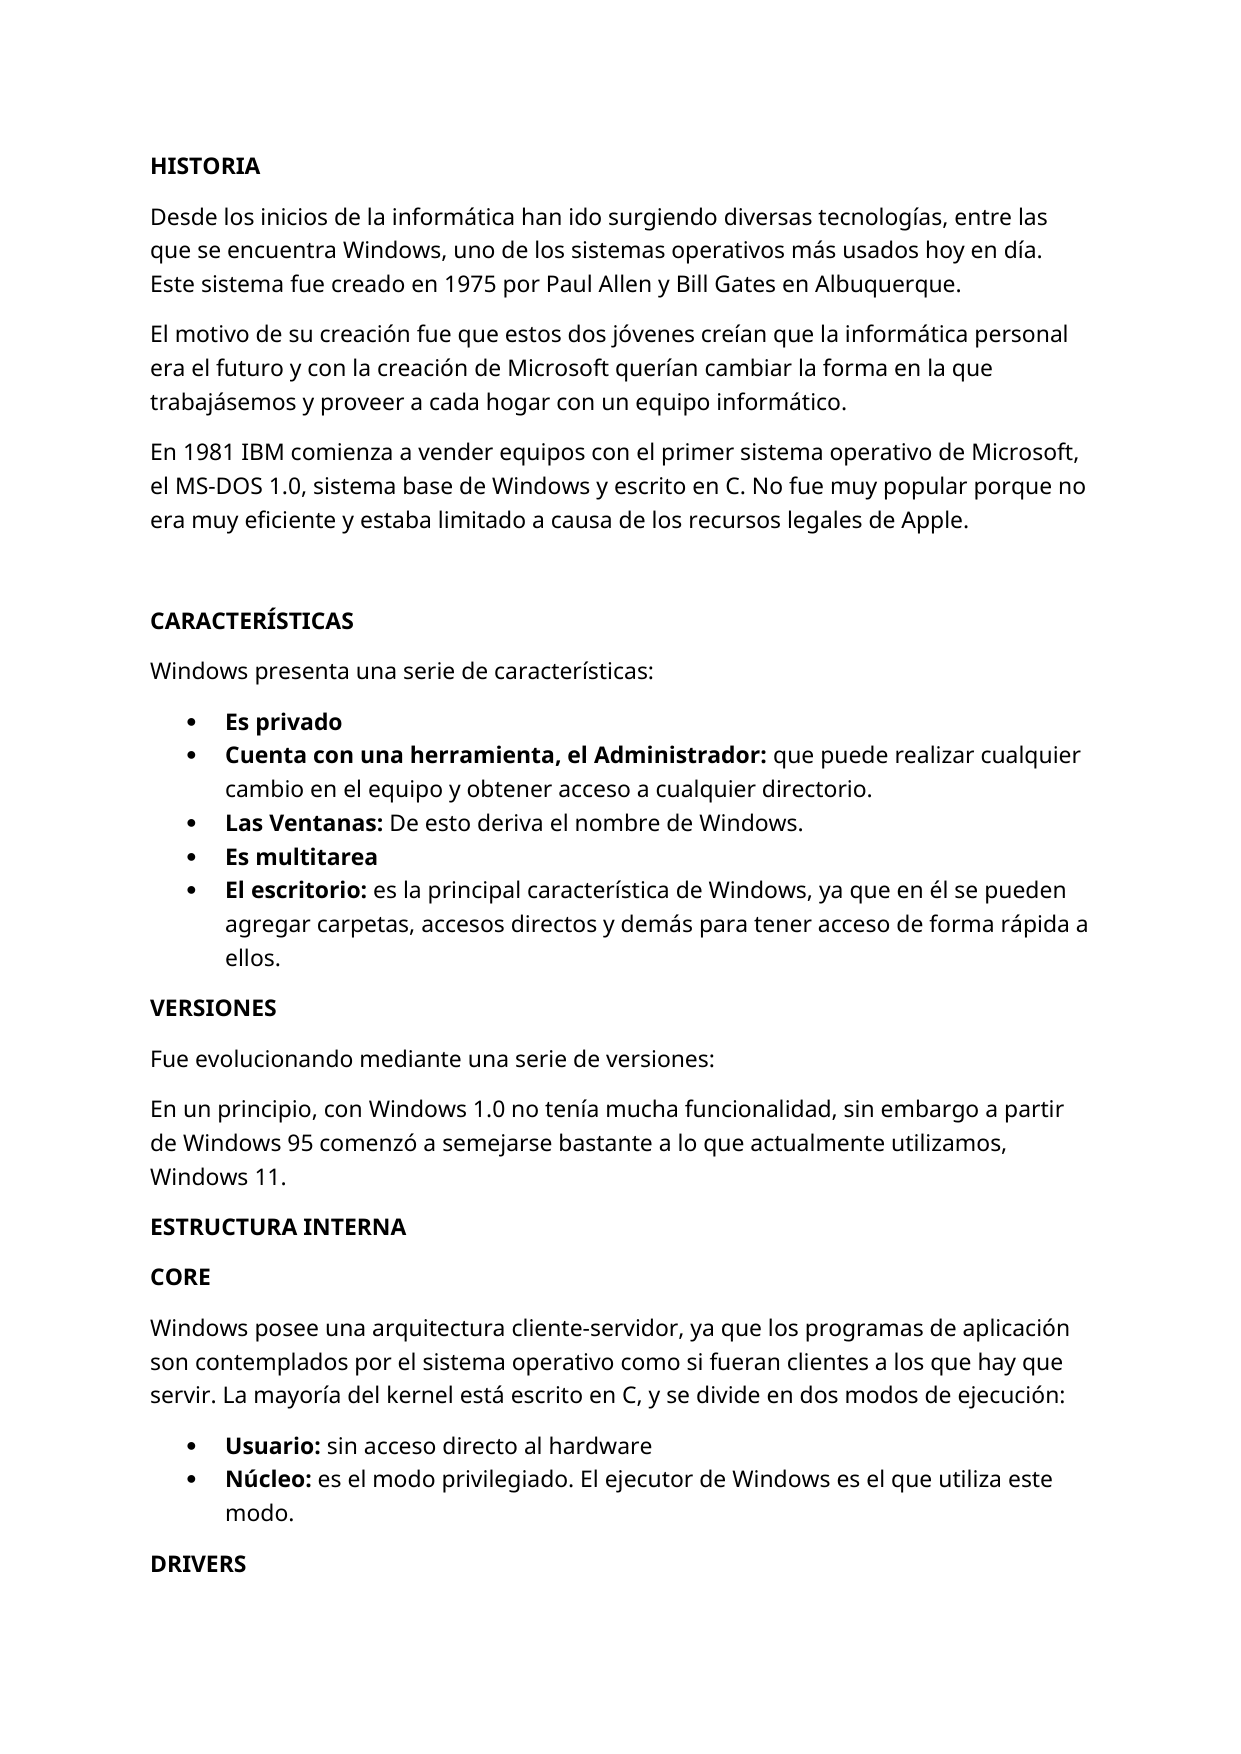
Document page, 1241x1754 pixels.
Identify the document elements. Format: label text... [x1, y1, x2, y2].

text Windows presenta una serie de características: [150, 655, 1090, 686]
text En 1981 IBM comienza a vender equipos con el primer sistema operativo de Microsoft, el MS-DOS 1.0, sistema base de Windows y escrito en C. No fue muy popular porque no era muy eficiente y estaba limitado a causa de los recursos legales de Apple. [150, 436, 1090, 535]
list Es multitarea [187, 840, 1090, 872]
list El escritorio: es la principal característica de Windows, ya que en él se pueden agregar carpetas, accesos directos y demás para tener acceso de forma rápida a ellos. [187, 874, 1090, 973]
list Es privado [187, 705, 1090, 737]
text ESTRUCTURA INTERNA [150, 1211, 1090, 1242]
list Núcleo: es el modo privilegiado. El ejecutor de Windows es el que utiliza este modo. [187, 1463, 1090, 1528]
list Usuario: sin acceso directo al hardware [187, 1429, 1090, 1461]
text HISTORIA [150, 150, 1090, 181]
text En un principio, con Windows 1.0 no tenía mucha funcionalidad, sin embargo a partir de Windows 95 comenzó a semejarse bastante a lo que actualmente utilizamos, Windows 11. [150, 1093, 1090, 1192]
text CORE [150, 1261, 1090, 1292]
text CARACTERÍSTICAS [150, 604, 1090, 636]
text DRIVERS [150, 1547, 1090, 1579]
text Fue evolucionando mediante una serie de versiones: [150, 1042, 1090, 1074]
text El motivo de su creación fue que estos dos jóvenes creían que la informática personal era el futuro y con la creación de Microsoft querían cambiar la forma en la que trabajásemos y proveer a cada hogar con un equipo informático. [150, 318, 1090, 417]
list Las Ventanas: De esto deriva el nombre de Windows. [187, 807, 1090, 838]
text VERSIONES [150, 992, 1090, 1023]
text Desde los inicios de la informática han ido surgiendo diversas tecnologías, entre las que se encuentra Windows, uno de los sistemas operativos más usados hoy en día. Este sistema fue creado en 1975 por Paul Allen y Bill Gates en Albuquerque. [150, 200, 1090, 299]
list Cuenta con una herramienta, el Administrador: que puede realizar cualquier cambio en el equipo y obtener acceso a cualquier directorio. [187, 739, 1090, 804]
